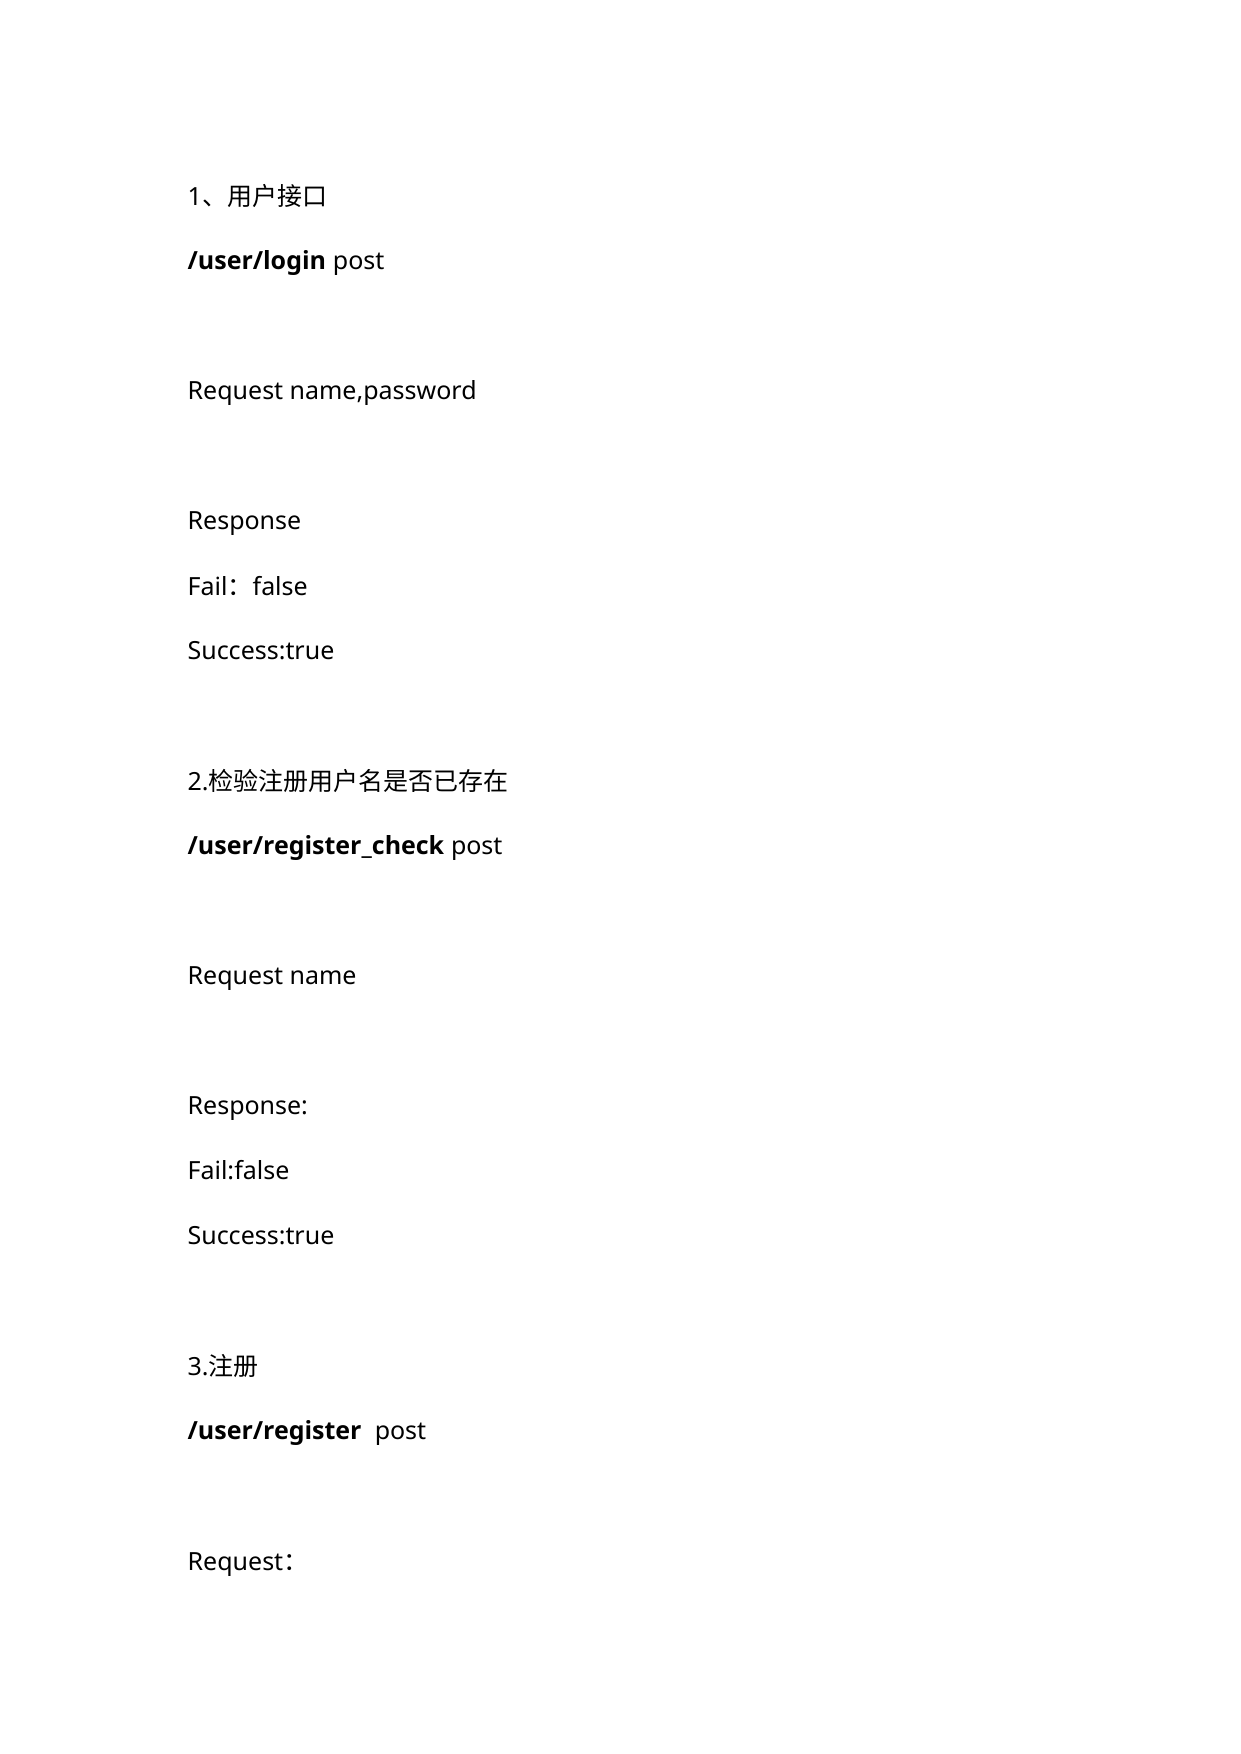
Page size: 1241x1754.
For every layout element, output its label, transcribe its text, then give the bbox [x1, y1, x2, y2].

text Success:true [187, 1202, 1053, 1267]
text 1、用户接口 [187, 162, 1053, 227]
text Success:true [187, 617, 1053, 682]
text Request name [187, 942, 1053, 1007]
text Response [187, 487, 1053, 552]
text Fail:false [187, 1137, 1053, 1202]
text Request： [187, 1527, 1053, 1592]
text /user/login post [187, 227, 1053, 292]
text Fail：false [187, 552, 1053, 617]
text 3.注册 [187, 1332, 1053, 1397]
text /user/register post [187, 1397, 1053, 1462]
text Request name,password [187, 357, 1053, 422]
text 2.检验注册用户名是否已存在 [187, 747, 1053, 812]
text Response: [187, 1072, 1053, 1137]
text /user/register_check post [187, 812, 1053, 877]
